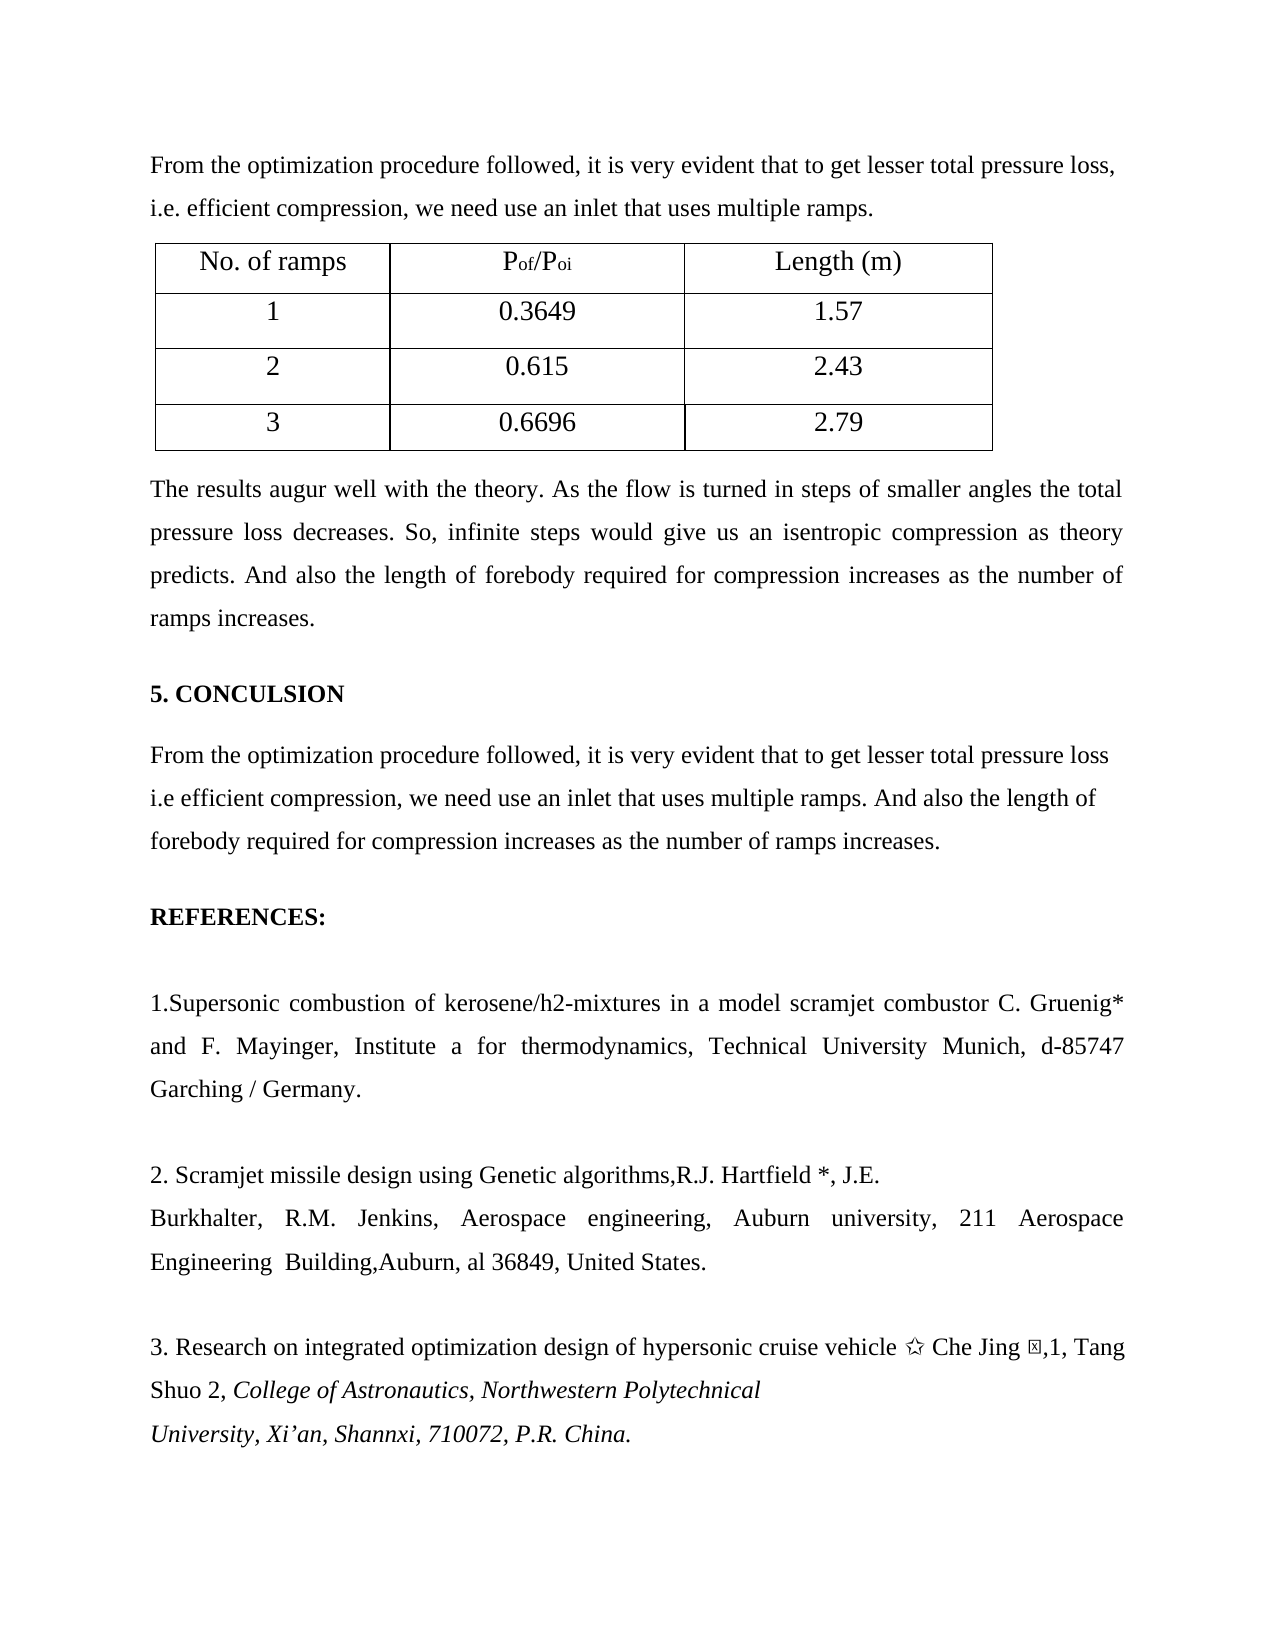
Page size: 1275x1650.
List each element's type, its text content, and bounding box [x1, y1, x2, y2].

text 5. CONCULSION [150, 679, 1125, 707]
text From the optimization procedure followed, it is very evident that to get lesser total pressure loss, i.e. efficient compression, we need use an inlet that uses multiple ramps. [150, 150, 1125, 222]
text From the optimization procedure followed, it is very evident that to get lesser total pressure loss i.e efficient compression, we need use an inlet that uses multiple ramps. And also the length of forebody required for compression increases as the number of ramps increases. [150, 740, 1125, 855]
table_cell 0.615 [391, 349, 684, 404]
table_cell 2.43 [685, 349, 992, 404]
text 3. Research on integrated optimization design of hypersonic cruise vehicle ✩ Che Jing 􀗛,1, Tang Shuo 2, College of Astronautics, Northwestern Polytechnical [150, 1332, 1125, 1404]
table_cell 1 [156, 294, 389, 348]
text Burkhalter, R.M. Jenkins, Aerospace engineering, Auburn university, 211 Aerospace Engineering Building,Auburn, al 36849, United States. [150, 1203, 1125, 1275]
table_cell 3 [156, 405, 389, 450]
table_cell 2.79 [686, 405, 992, 450]
table_cell 2 [156, 349, 389, 404]
text The results augur well with the theory. As the flow is turned in steps of smaller angles the total pressure loss decreases. So, infinite steps would give us an isentropic compression as theory predicts. And also the length of forebody required for compression increases as the number of ramps increases. [150, 474, 1125, 632]
table_header Pof/Poi [391, 244, 684, 293]
table_header Length (m) [685, 244, 992, 293]
table_cell 0.6696 [391, 405, 684, 450]
text University, Xi’an, Shannxi, 710072, P.R. China. [150, 1419, 1125, 1447]
text 2. Scramjet missile design using Genetic algorithms,R.J. Hartfield *, J.E. [150, 1160, 1125, 1189]
table_cell 1.57 [685, 294, 992, 348]
text 1.Supersonic combustion of kerosene/h2-mixtures in a model scramjet combustor C. Gruenig* and F. Mayinger, Institute a for thermodynamics, Technical University Munich, d-85747 Garching / Germany. [150, 988, 1125, 1103]
text REFERENCES: [150, 902, 1125, 930]
table_cell 0.3649 [391, 294, 684, 348]
table_header No. of ramps [156, 244, 389, 293]
